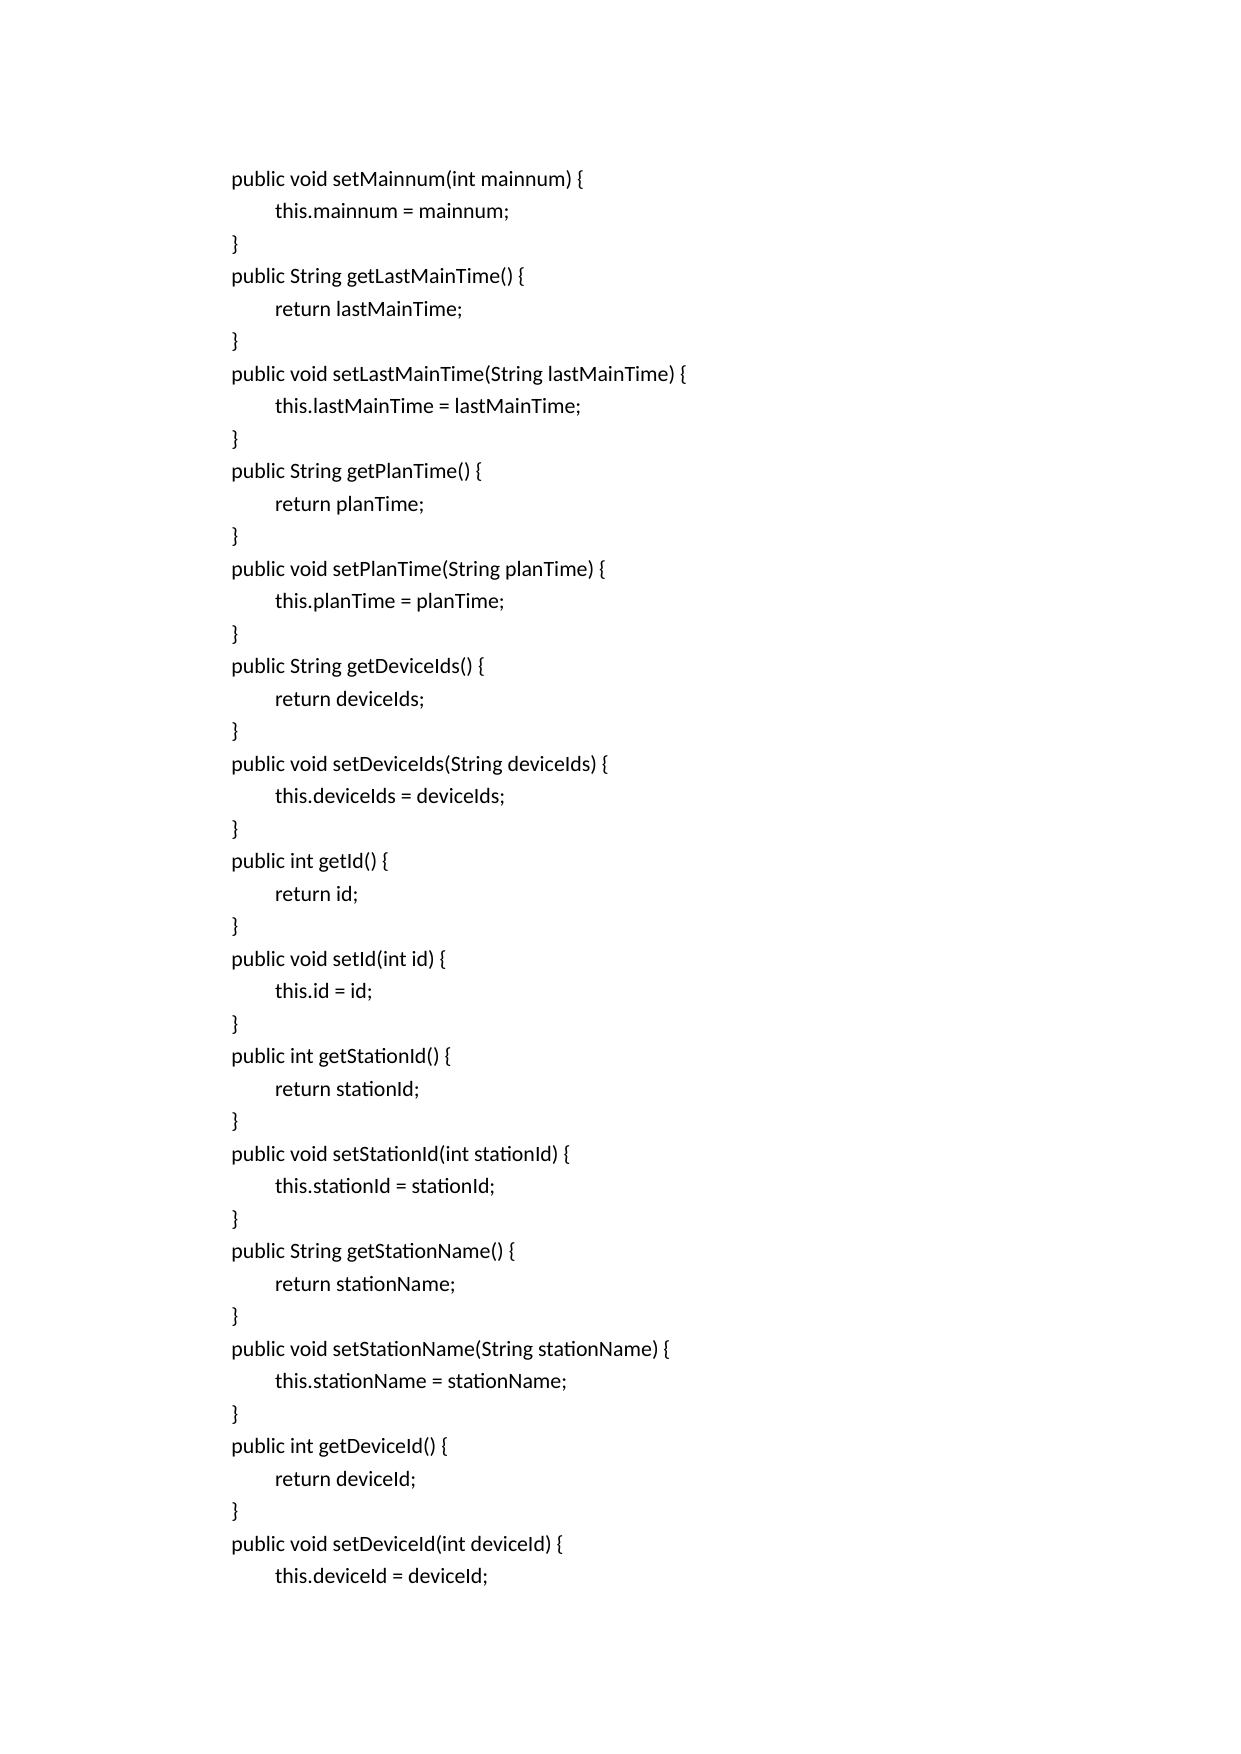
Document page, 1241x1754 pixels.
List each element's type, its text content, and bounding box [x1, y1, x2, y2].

text this.deviceIds = deviceIds; [187, 779, 1053, 812]
text return deviceId; [187, 1462, 1053, 1494]
text } [187, 519, 1053, 552]
text } [187, 1104, 1053, 1137]
text this.lastMainTime = lastMainTime; [187, 389, 1053, 422]
text public void setStationName(String stationName) { [187, 1332, 1053, 1364]
text } [187, 1397, 1053, 1429]
text } [187, 324, 1053, 357]
text public String getLastMainTime() { [187, 259, 1053, 292]
text this.stationName = stationName; [187, 1364, 1053, 1397]
text public void setDeviceId(int deviceId) { [187, 1527, 1053, 1559]
text this.mainnum = mainnum; [187, 194, 1053, 227]
text } [187, 617, 1053, 649]
text public void setStationId(int stationId) { [187, 1137, 1053, 1169]
text return deviceIds; [187, 682, 1053, 714]
text public String getDeviceIds() { [187, 649, 1053, 682]
text this.id = id; [187, 974, 1053, 1007]
text } [187, 909, 1053, 942]
text public void setMainnum(int mainnum) { [187, 162, 1053, 194]
text return lastMainTime; [187, 292, 1053, 324]
text return stationName; [187, 1267, 1053, 1299]
text return id; [187, 877, 1053, 909]
text public void setPlanTime(String planTime) { [187, 552, 1053, 584]
text this.planTime = planTime; [187, 584, 1053, 617]
text this.stationId = stationId; [187, 1169, 1053, 1202]
text return stationId; [187, 1072, 1053, 1104]
text public void setDeviceIds(String deviceIds) { [187, 747, 1053, 779]
text public void setId(int id) { [187, 942, 1053, 974]
text public String getStationName() { [187, 1234, 1053, 1267]
text } [187, 1202, 1053, 1234]
text } [187, 1007, 1053, 1039]
text } [187, 1299, 1053, 1332]
text this.deviceId = deviceId; [187, 1559, 1053, 1592]
text } [187, 812, 1053, 844]
text } [187, 227, 1053, 259]
text public int getDeviceId() { [187, 1429, 1053, 1462]
text } [187, 714, 1053, 747]
text return planTime; [187, 487, 1053, 519]
text public void setLastMainTime(String lastMainTime) { [187, 357, 1053, 389]
text public int getStationId() { [187, 1039, 1053, 1072]
text public String getPlanTime() { [187, 454, 1053, 487]
text } [187, 422, 1053, 454]
text public int getId() { [187, 844, 1053, 877]
text } [187, 1494, 1053, 1527]
